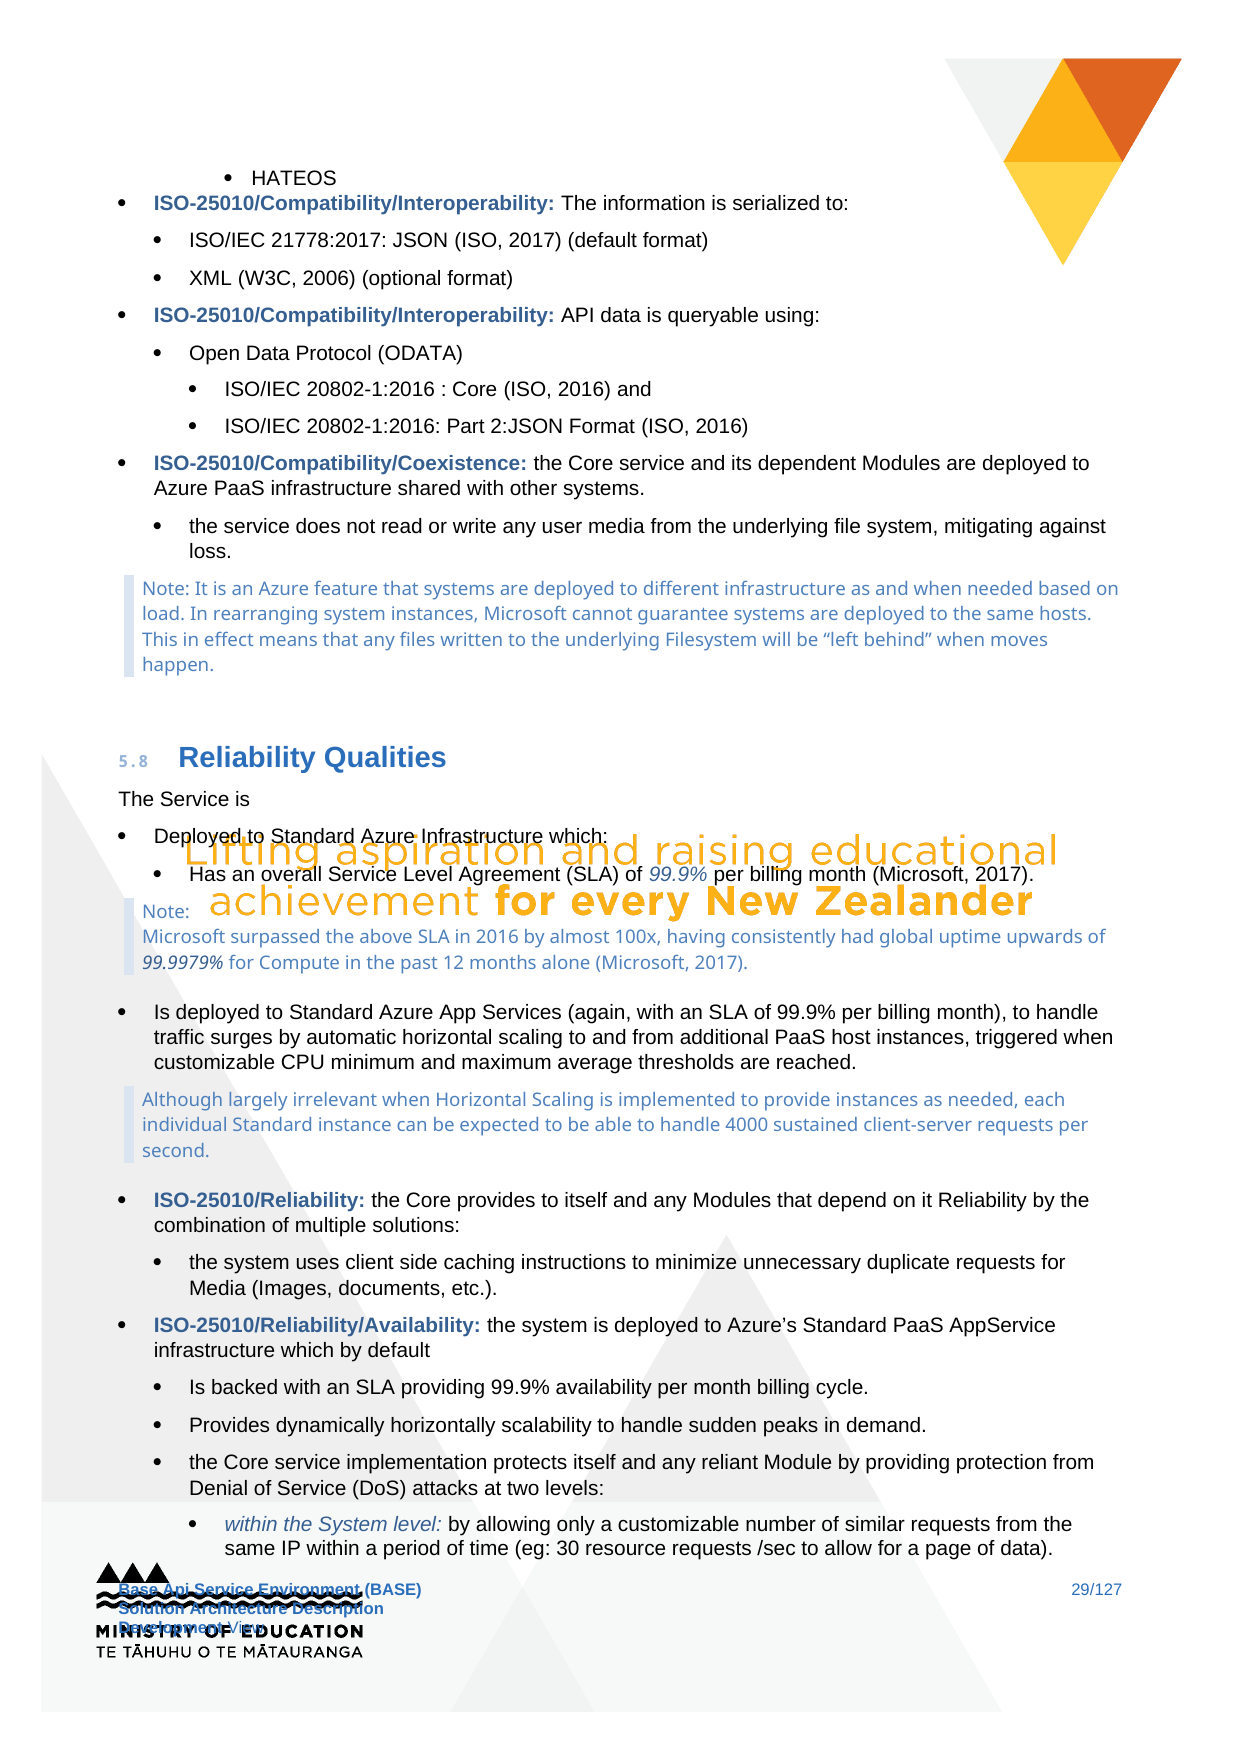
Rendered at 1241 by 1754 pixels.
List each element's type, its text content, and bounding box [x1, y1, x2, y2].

text Note: It is an Azure feature that systems are deployed to different infrastructure as and when needed based on load. In rearranging system instances, Microsoft cannot guarantee systems are deployed to the same hosts. This in effect means that any files written to the underlying Filesystem will be “left behind” when moves happen. [134, 575, 1122, 677]
picture [0, 0, 1241, 1754]
list ISO/IEC 21778:2017: JSON (default format) [153, 227, 1122, 252]
list ISO/IEC 20802-1:2016: Part 2:JSON Format [189, 413, 1122, 438]
list ISO-25010/Reliability/Availability: the system is deployed to Azure’s Standard PaaS AppService infrastructure which by default [118, 1312, 1122, 1362]
list Is backed with an SLA providing 99.9% availability per month billing cycle. [153, 1374, 1122, 1399]
list Open Data Protocol (ODATA) [153, 339, 1122, 364]
list Provides dynamically horizontally scalability to handle sudden peaks in demand. [153, 1412, 1122, 1437]
text Although largely irrelevant when Horizontal Scaling is implemented to provide instances as needed, each individual Standard instance can be expected to be able to handle 4000 sustained client-server requests per second. [134, 1086, 1122, 1163]
list ISO-25010/Reliability: the Core provides to itself and any Modules that depend on it Reliability by the combination of multiple solutions: [118, 1187, 1122, 1237]
list XML (optional format) [153, 264, 1122, 289]
list The Service is [118, 786, 1122, 811]
list Has an overall Service Level Agreement (SLA) of 99.9% per billing month . [153, 861, 1122, 886]
list the system uses client side caching instructions to minimize unnecessary duplicate requests for Media (Images, documents, etc.). [153, 1249, 1122, 1299]
text Note: Microsoft surpassed the above SLA in 2016 by almost 100x, having consistently had global uptime upwards of 99.9979% for Compute in the past 12 months alone. [134, 898, 1122, 975]
list ISO-25010/Compatibility/Interoperability: The information is serialized to: [118, 189, 1122, 214]
list the service does not read or write any user media from the underlying file system, mitigating against loss. [153, 513, 1122, 563]
list ISO/IEC 20802-1:2016 : Core and [189, 377, 1122, 401]
list the Core service implementation protects itself and any reliant Module by providing protection from Denial of Service (DoS) attacks at two levels: [153, 1449, 1122, 1499]
list ISO-25010/Compatibility/Coexistence: the Core service and its dependent Modules are deployed to Azure PaaS infrastructure shared with other systems. [118, 450, 1122, 500]
list HATEOS [224, 165, 1122, 189]
list Is deployed to Standard Azure App Services (again, with an SLA of 99.9% per billing month), to handle traffic surges by automatic horizontal scaling to and from additional PaaS host instances, triggered when customizable CPU minimum and maximum average thresholds are reached. [118, 999, 1122, 1074]
list Deployed to Standard Azure Infrastructure which: [118, 823, 1122, 848]
subtitle Reliability Qualities [118, 740, 1122, 773]
list ISO-25010/Compatibility/Interoperability: API data is queryable using: [118, 302, 1122, 327]
list within the System level: by allowing only a customizable number of similar requests from the same IP within a period of time (eg: 30 resource requests /sec to allow for a page of data). [189, 1512, 1122, 1560]
